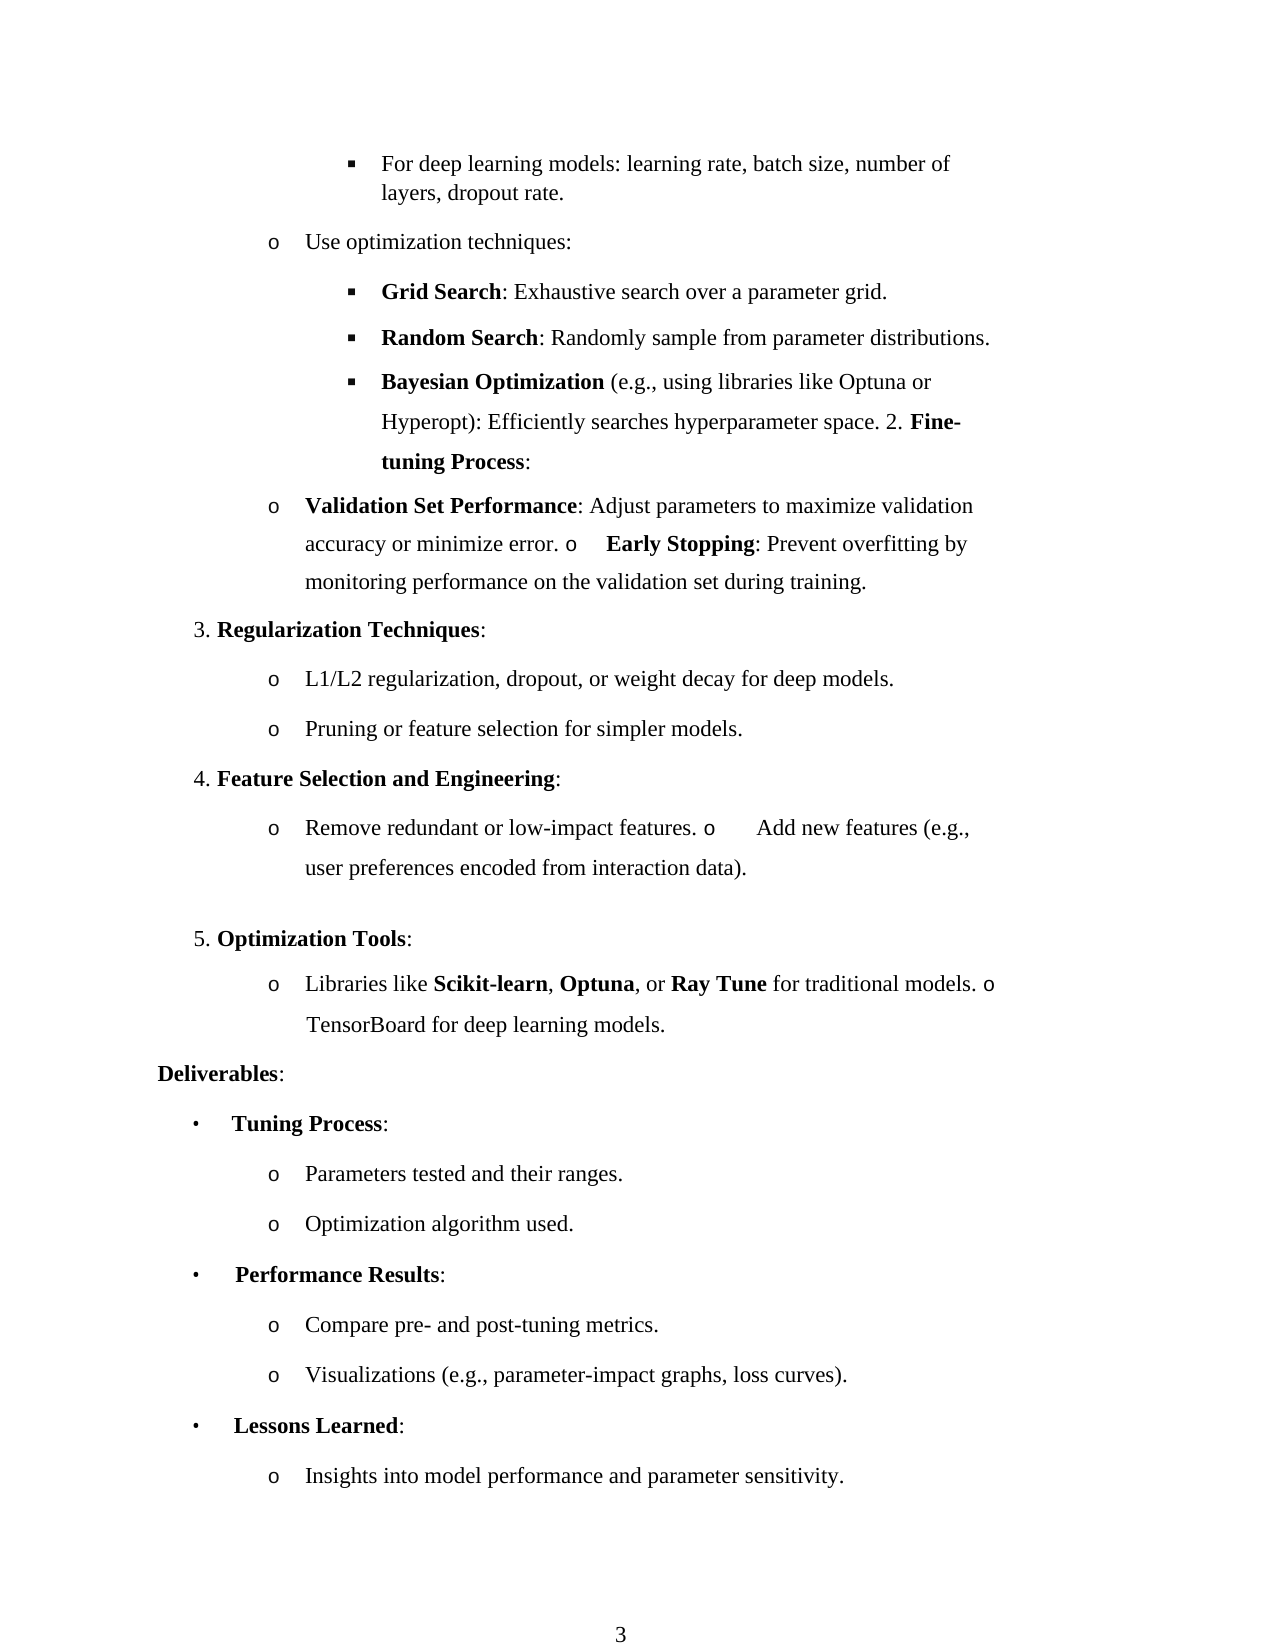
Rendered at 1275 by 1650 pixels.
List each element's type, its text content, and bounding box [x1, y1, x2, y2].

list Use optimization techniques: [267, 228, 1000, 256]
list Parameters tested and their ranges. [267, 1159, 1000, 1187]
list Validation Set Performance: Adjust parameters to maximize validation accuracy or minimize error. o Early Stopping: Prevent overfitting by monitoring performance on the validation set during training. [267, 492, 1000, 594]
list Remove redundant or low-impact features. o Add new features (e.g., user preferences encoded from interaction data). [267, 814, 1000, 880]
text • Tuning Process: [156, 1109, 1141, 1137]
list Compare pre- and post-tuning metrics. [267, 1311, 1000, 1339]
list Pruning or feature selection for simpler models. [267, 715, 1000, 742]
list Insights into model performance and parameter sensitivity. [267, 1462, 1000, 1490]
list Grid Search: Exhaustive search over a parameter grid. [344, 278, 1000, 305]
list For deep learning models: learning rate, batch size, number of layers, dropout rate. [344, 150, 1000, 206]
text Deliverables: [157, 1060, 1102, 1086]
text 5. Optimization Tools: [193, 924, 1102, 951]
list Optimization algorithm used. [267, 1210, 1000, 1237]
list Bayesian Optimization (e.g., using libraries like Optuna or Hyperopt): Efficiently searches hyperparameter space. 2. Fine-tuning Process: [344, 368, 1000, 474]
list Visualizations (e.g., parameter-impact graphs, loss curves). [267, 1361, 1000, 1389]
list Libraries like Scikit-learn, Optuna, or Ray Tune for traditional models. o TensorBoard for deep learning models. [267, 970, 1000, 1038]
list L1/L2 regularization, dropout, or weight decay for deep models. [267, 665, 1000, 692]
text • Lessons Learned: [156, 1412, 1141, 1440]
text 3. Regularization Techniques: [193, 616, 1102, 642]
text • Performance Results: [156, 1260, 1141, 1288]
text 4. Feature Selection and Engineering: [193, 765, 1102, 791]
list Random Search: Randomly sample from parameter distributions. [344, 323, 1000, 350]
